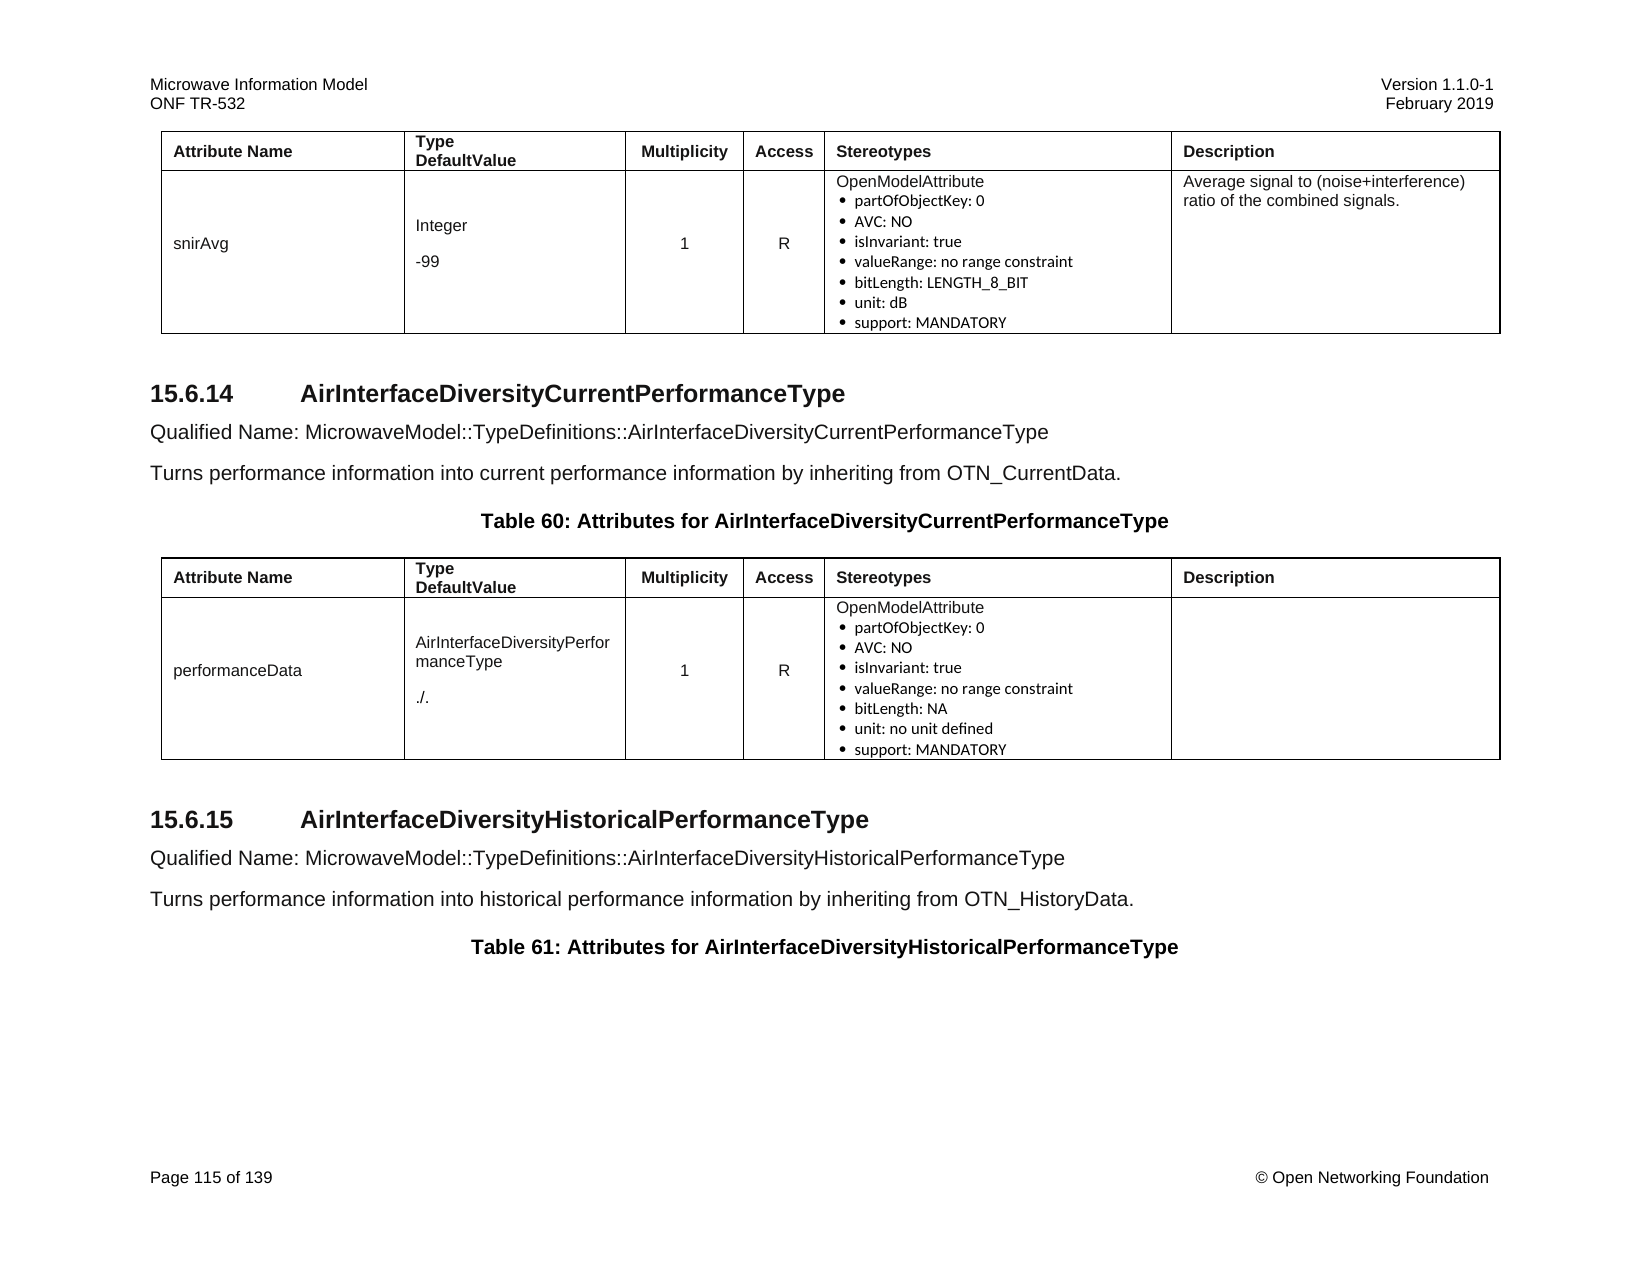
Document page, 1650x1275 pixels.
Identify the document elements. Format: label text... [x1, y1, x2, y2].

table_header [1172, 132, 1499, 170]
text Table 61: Attributes for AirInterfaceDiversityHistoricalPerformanceType [150, 935, 1500, 959]
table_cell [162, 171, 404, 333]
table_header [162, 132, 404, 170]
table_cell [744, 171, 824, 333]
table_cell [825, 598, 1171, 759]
text Table 60: Attributes for AirInterfaceDiversityCurrentPerformanceType [150, 508, 1500, 532]
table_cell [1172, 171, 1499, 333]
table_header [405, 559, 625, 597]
subtitle AirInterfaceDiversityCurrentPerformanceType [150, 379, 1500, 407]
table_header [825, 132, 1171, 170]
text Qualified Name: MicrowaveModel::TypeDefinitions::AirInterfaceDiversityHistoricalPerformanceType [150, 846, 1500, 870]
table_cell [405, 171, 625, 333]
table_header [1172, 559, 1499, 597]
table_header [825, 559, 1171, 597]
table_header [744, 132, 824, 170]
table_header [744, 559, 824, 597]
text Turns performance information into current performance information by inheriting from OTN_CurrentData. [150, 461, 1500, 484]
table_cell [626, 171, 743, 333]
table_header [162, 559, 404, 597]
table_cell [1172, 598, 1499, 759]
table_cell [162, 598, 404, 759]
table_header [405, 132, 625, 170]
text Qualified Name: MicrowaveModel::TypeDefinitions::AirInterfaceDiversityCurrentPerformanceType [150, 420, 1500, 444]
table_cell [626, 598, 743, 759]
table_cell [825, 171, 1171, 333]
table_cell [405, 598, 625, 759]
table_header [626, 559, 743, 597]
text Turns performance information into historical performance information by inheriting from OTN_HistoryData. [150, 887, 1500, 911]
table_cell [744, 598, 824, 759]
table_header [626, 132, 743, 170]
subtitle AirInterfaceDiversityHistoricalPerformanceType [150, 805, 1500, 834]
